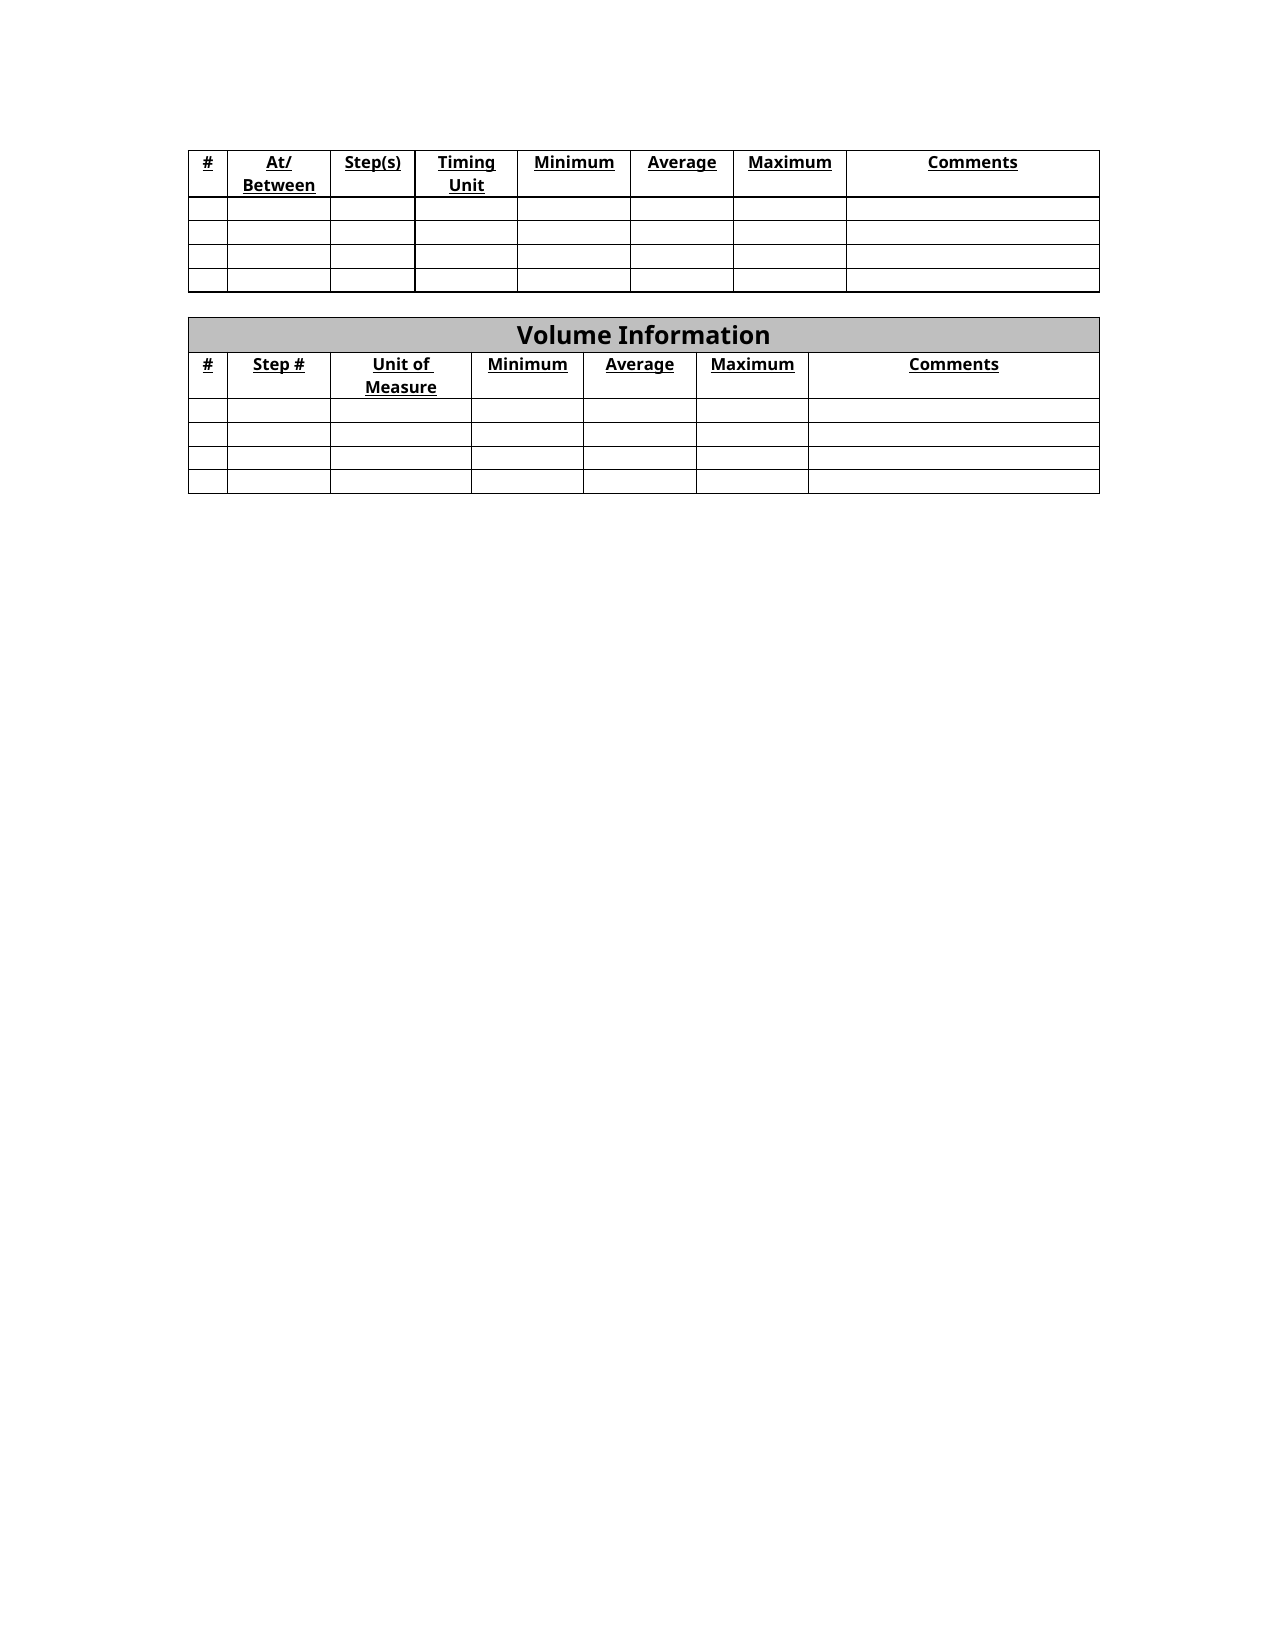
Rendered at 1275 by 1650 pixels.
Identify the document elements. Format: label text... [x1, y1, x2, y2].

table_cell Timing Unit [416, 151, 517, 196]
table_cell [189, 269, 227, 291]
table_cell [631, 221, 733, 244]
table_cell [331, 221, 414, 244]
table_cell [584, 399, 696, 422]
table_cell At/ Between [228, 151, 330, 196]
table_cell [331, 470, 471, 493]
table_cell [584, 423, 696, 446]
table_header Volume Information [189, 318, 1099, 352]
table_cell [518, 245, 630, 268]
table_cell [189, 470, 227, 493]
table_cell # [189, 353, 227, 398]
table_cell [734, 269, 846, 291]
table_cell [734, 221, 846, 244]
table_cell Step(s) [331, 151, 414, 196]
table_cell Minimum [472, 353, 583, 398]
table_cell [228, 245, 330, 268]
table_cell [734, 198, 846, 220]
table_cell Comments [809, 353, 1099, 398]
table_cell [809, 470, 1099, 493]
table_cell [416, 198, 517, 220]
table_cell [631, 198, 733, 220]
table_cell [331, 269, 414, 291]
table_cell [228, 447, 330, 469]
table_cell [228, 423, 330, 446]
table_cell Comments [847, 151, 1099, 196]
table_cell [584, 447, 696, 469]
table_cell Maximum [697, 353, 808, 398]
table_cell [228, 399, 330, 422]
table_cell # [189, 151, 227, 196]
table_cell Average [584, 353, 696, 398]
table_cell [631, 245, 733, 268]
table_cell [189, 198, 227, 220]
table_cell [697, 423, 808, 446]
table_cell [228, 198, 330, 220]
table_cell [331, 245, 414, 268]
table_cell [472, 470, 583, 493]
table_cell [331, 423, 471, 446]
table_cell [847, 245, 1099, 268]
table_cell [584, 470, 696, 493]
table_cell Step # [228, 353, 330, 398]
table_cell [809, 423, 1099, 446]
table_cell [697, 470, 808, 493]
table_cell [228, 269, 330, 291]
table_cell [697, 447, 808, 469]
table_cell [416, 221, 517, 244]
table_cell [697, 399, 808, 422]
table_cell [472, 447, 583, 469]
table_cell [847, 269, 1099, 291]
table_cell [189, 423, 227, 446]
table_cell [416, 245, 517, 268]
table_cell [847, 198, 1099, 220]
table_cell [472, 399, 583, 422]
table_cell Unit of Measure [331, 353, 471, 398]
table_cell [809, 447, 1099, 469]
table_cell [518, 221, 630, 244]
table_cell Minimum [518, 151, 630, 196]
table_cell [416, 269, 517, 291]
table_cell Maximum [734, 151, 846, 196]
table_cell [331, 399, 471, 422]
table_cell [847, 221, 1099, 244]
table_cell Average [631, 151, 733, 196]
table_cell [189, 399, 227, 422]
table_cell [331, 198, 414, 220]
table_cell [331, 447, 471, 469]
table_cell [228, 221, 330, 244]
table_cell [809, 399, 1099, 422]
table_cell [189, 245, 227, 268]
table_cell [189, 221, 227, 244]
table_cell [518, 269, 630, 291]
table_cell [631, 269, 733, 291]
table_cell [189, 447, 227, 469]
table_cell [518, 198, 630, 220]
table_cell [734, 245, 846, 268]
table_cell [472, 423, 583, 446]
table_cell [228, 470, 330, 493]
